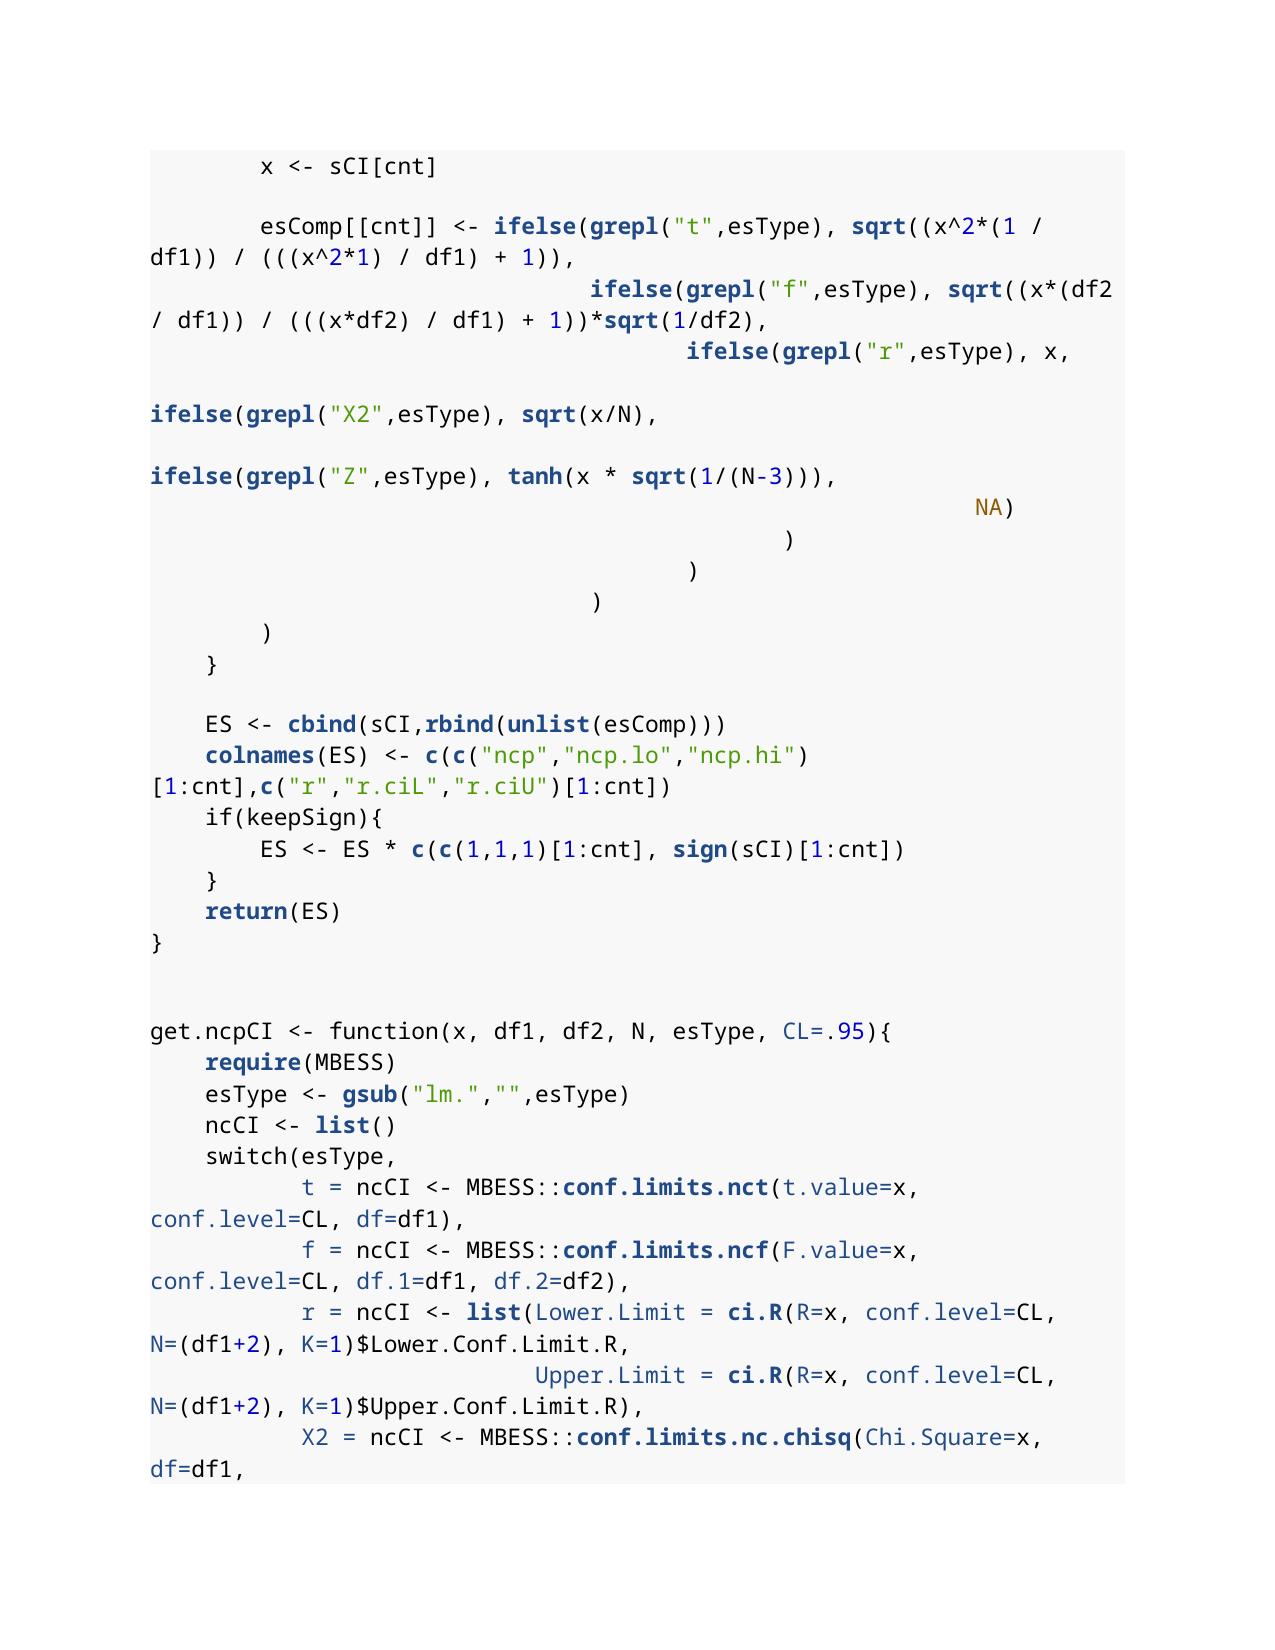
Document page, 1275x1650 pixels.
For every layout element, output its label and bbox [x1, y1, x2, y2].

text [150, 150, 1125, 1484]
